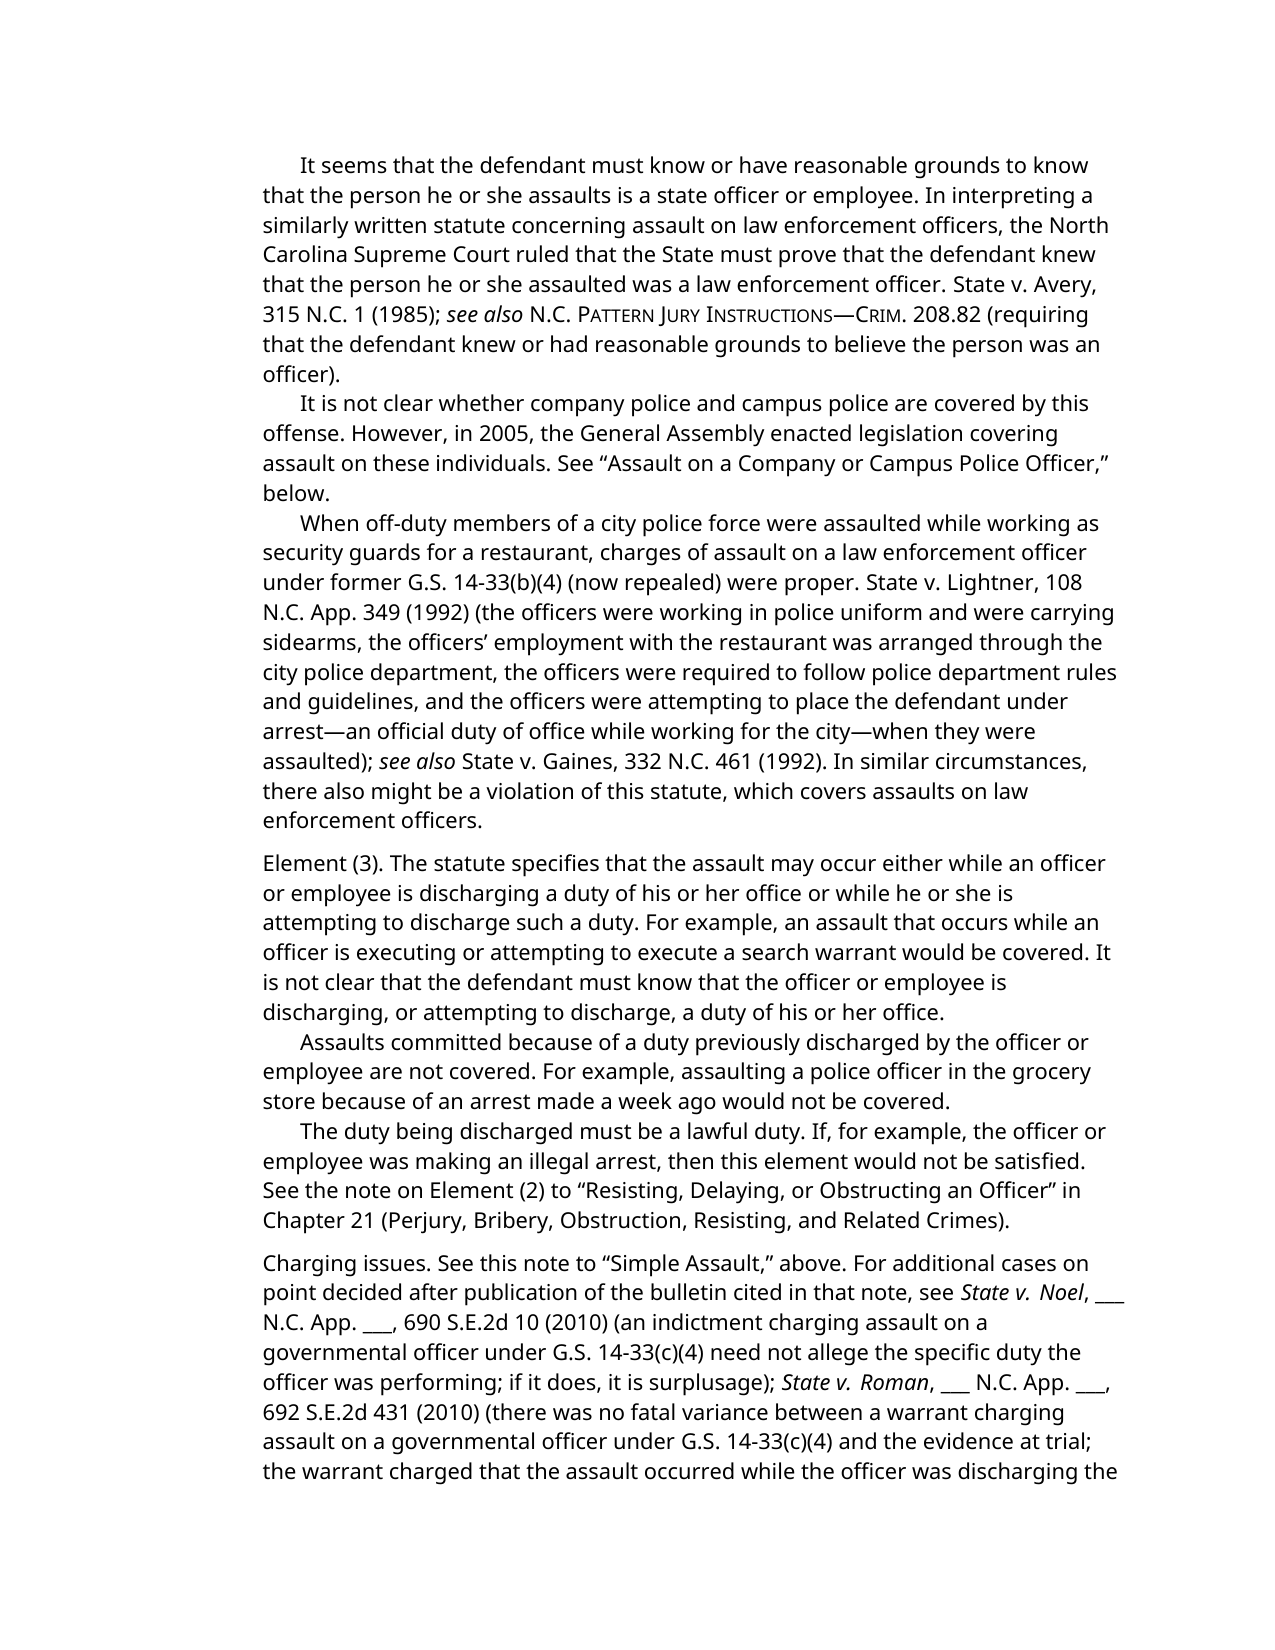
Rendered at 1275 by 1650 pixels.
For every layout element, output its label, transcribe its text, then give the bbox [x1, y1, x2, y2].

text When off-duty members of a city police force were assaulted while working as security guards for a restaurant, charges of assault on a law enforcement officer under former G.S. 14-33(b)(4) (now repealed) were proper. State v. Lightner, 108 N.C. App. 349 (1992) (the officers were working in police uniform and were carrying sidearms, the officers’ employment with the restaurant was arranged through the city police department, the officers were required to follow police department rules and guidelines, and the officers were attempting to place the defendant under arrest—an official duty of office while working for the city—when they were assaulted); see also State v. Gaines, 332 N.C. 461 (1992). In similar circumstances, there also might be a violation of this statute, which covers assaults on law enforcement officers. [262, 507, 1125, 835]
text It seems that the defendant must know or have reasonable grounds to know that the person he or she assaults is a state officer or employee. In interpreting a similarly written statute concerning assault on law enforcement officers, the North Carolina Supreme Court ruled that the State must prove that the defendant knew that the person he or she assaulted was a law enforcement officer. State v. Avery, 315 N.C. 1 (1985); see also N.C. Pattern Jury Instructions—Crim. 208.82 (requiring that the defendant knew or had reasonable grounds to believe the person was an officer). [262, 150, 1125, 388]
text Element (3). The statute specifies that the assault may occur either while an officer or employee is discharging a duty of his or her office or while he or she is attempting to discharge such a duty. For example, an assault that occurs while an officer is executing or attempting to execute a search warrant would be covered. It is not clear that the defendant must know that the officer or employee is discharging, or attempting to discharge, a duty of his or her office. [262, 848, 1125, 1026]
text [262, 1247, 1125, 1486]
text It is not clear whether company police and campus police are covered by this offense. However, in 2005, the General Assembly enacted legislation covering assault on these individuals. See “Assault on a Company or Campus Police Officer,” below. [262, 388, 1125, 507]
text The duty being discharged must be a lawful duty. If, for example, the officer or employee was making an illegal arrest, then this element would not be satisfied. See the note on Element (2) to “Resisting, Delaying, or Obstructing an Officer” in Chapter 21 (Perjury, Bribery, Obstruction, Resisting, and Related Crimes). [262, 1116, 1125, 1235]
text Assaults committed because of a duty previously discharged by the officer or employee are not covered. For example, assaulting a police officer in the grocery store because of an arrest made a week ago would not be covered. [262, 1026, 1125, 1116]
